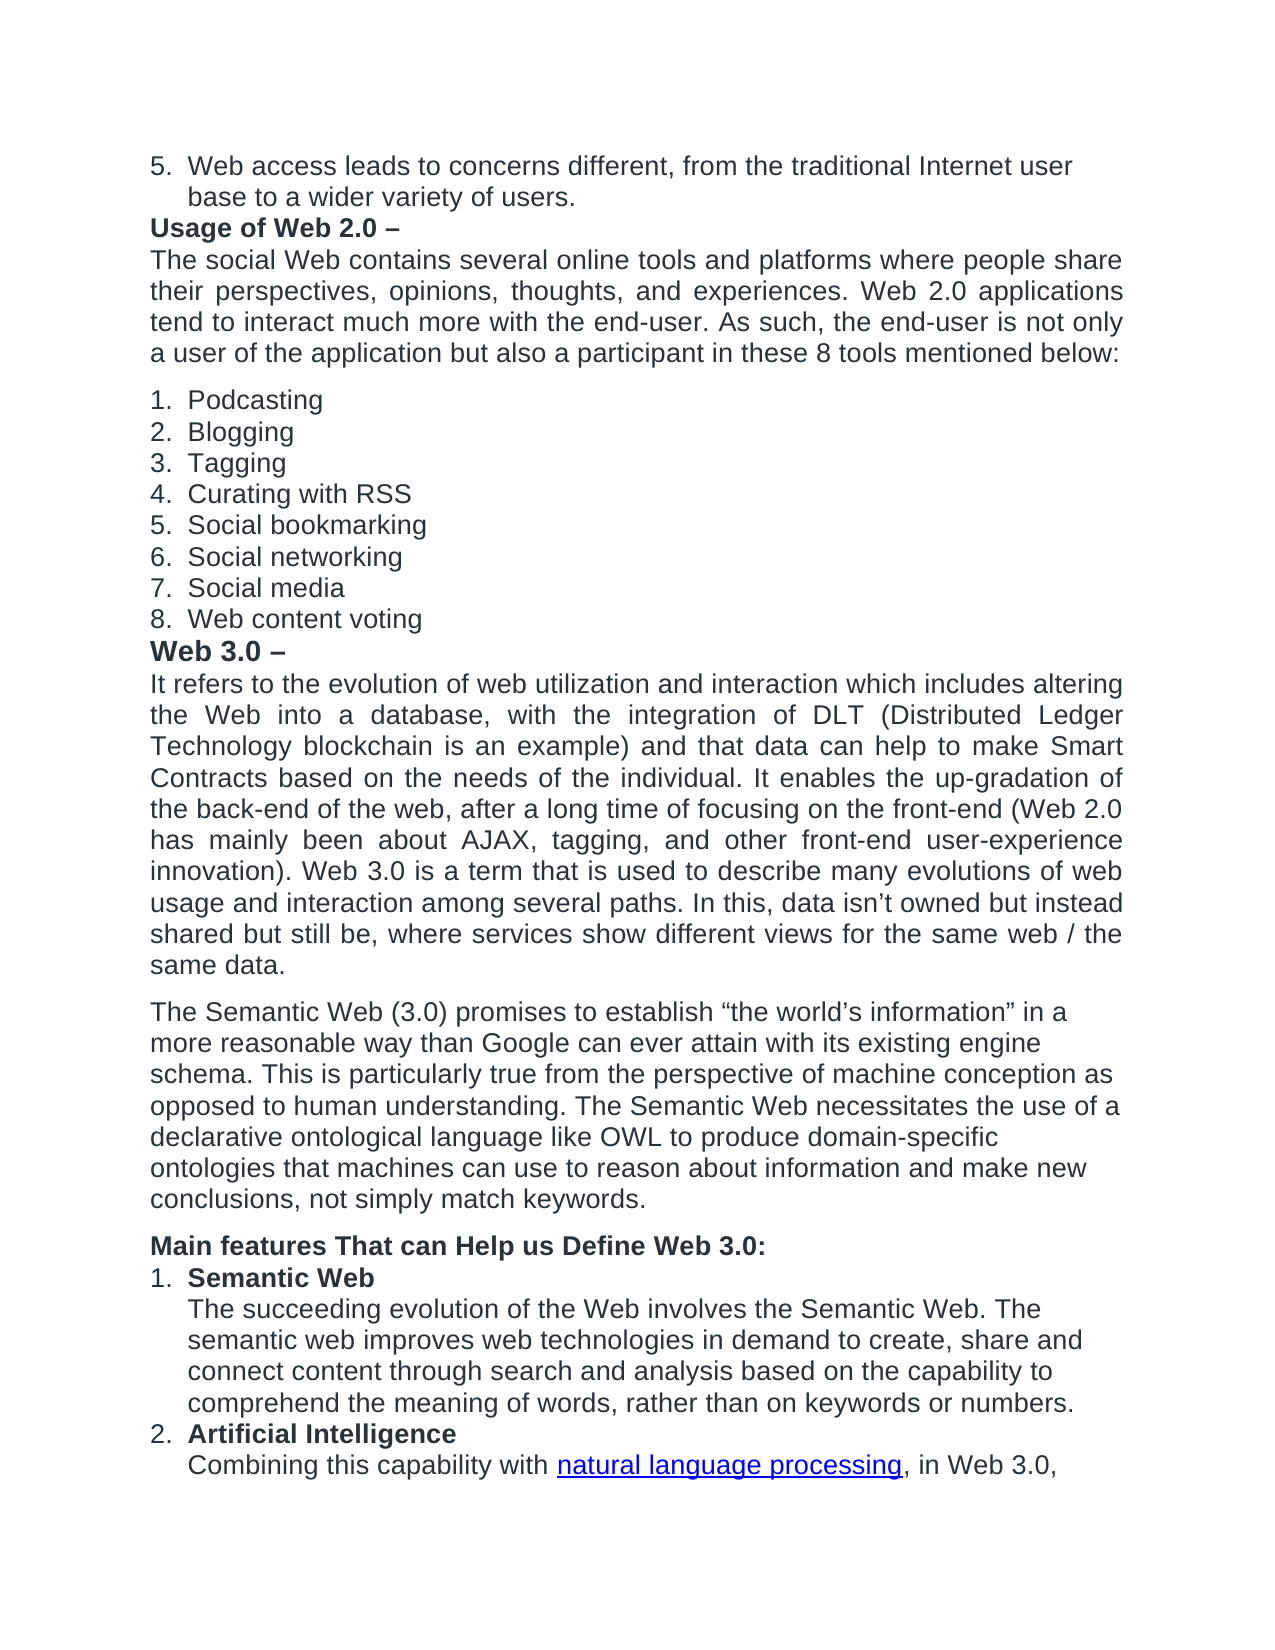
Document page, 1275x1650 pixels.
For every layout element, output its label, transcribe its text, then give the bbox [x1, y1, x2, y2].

list Web content voting [150, 603, 1125, 634]
list Podcasting [150, 384, 1125, 416]
list Social media [150, 572, 1125, 603]
text Usage of Web 2.0 – [150, 212, 1125, 244]
list Blogging [150, 416, 1125, 447]
text Main features That can Help us Define Web 3.0: [150, 1230, 1125, 1262]
list Web access leads to concerns different, from the traditional Internet user base to a wider variety of users. [150, 150, 1125, 212]
text The Semantic Web (3.0) promises to establish “the world’s information” in a more reasonable way than Google can ever attain with its existing engine schema. This is particularly true from the perspective of machine conception as opposed to human understanding. The Semantic Web necessitates the use of a declarative ontological language like OWL to produce domain-specific ontologies that machines can use to reason about information and make new conclusions, not simply match keywords. [150, 996, 1125, 1215]
list Curating with RSS [150, 478, 1125, 509]
list Semantic Web The succeeding evolution of the Web involves the Semantic Web. The semantic web improves web technologies in demand to create, share and connect content through search and analysis based on the capability to comprehend the meaning of words, rather than on keywords or numbers. [150, 1262, 1125, 1418]
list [150, 1418, 1125, 1480]
text The social Web contains several online tools and platforms where people share their perspectives, opinions, thoughts, and experiences. Web 2.0 applications tend to interact much more with the end-user. As such, the end-user is not only a user of the application but also a participant in these 8 tools mentioned below: [150, 244, 1125, 369]
text Web 3.0 – [150, 634, 1125, 668]
list Social bookmarking [150, 509, 1125, 541]
list Tagging [150, 447, 1125, 478]
text It refers to the evolution of web utilization and interaction which includes altering the Web into a database, with the integration of DLT (Distributed Ledger Technology blockchain is an example) and that data can help to make Smart Contracts based on the needs of the individual. It enables the up-gradation of the back-end of the web, after a long time of focusing on the front-end (Web 2.0 has mainly been about AJAX, tagging, and other front-end user-experience innovation). Web 3.0 is a term that is used to describe many evolutions of web usage and interaction among several paths. In this, data isn’t owned but instead shared but still be, where services show different views for the same web / the same data. [150, 668, 1125, 980]
list Social networking [150, 541, 1125, 572]
